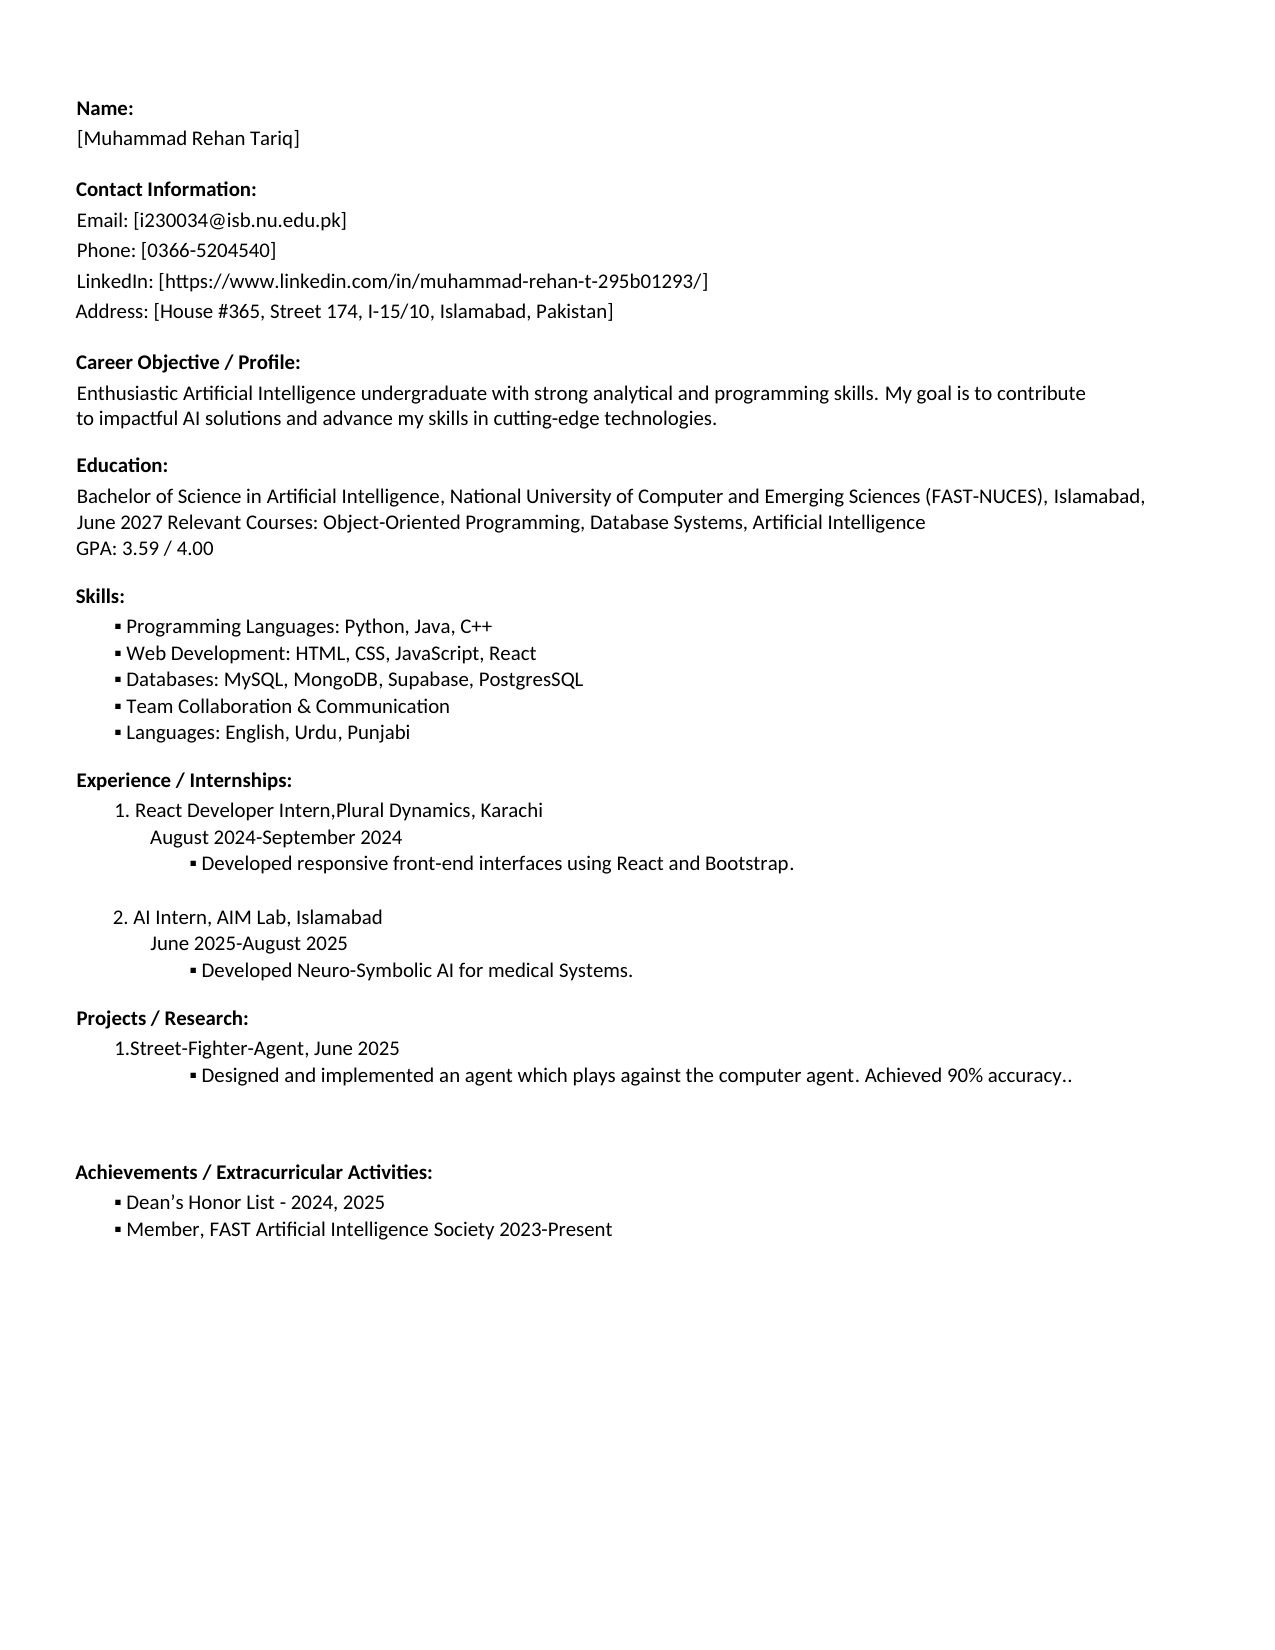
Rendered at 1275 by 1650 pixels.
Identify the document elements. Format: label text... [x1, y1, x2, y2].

text Address: [House #365, Street 174, I-15/10, Islamabad, Pakistan] [75, 298, 1188, 323]
text Name: [76, 95, 1188, 120]
text GPA: 3.59 / 4.00 [76, 536, 1188, 561]
text Career Objective / Profile: [76, 349, 1188, 375]
text Experience / Internships: [76, 767, 1188, 792]
text Bachelor of Science in Artificial Intelligence, National University of Computer and Emerging Sciences (FAST-NUCES), Islamabad, June 2027 Relevant Courses: Object-Oriented Programming, Database Systems, Artificial Intelligence [77, 483, 1187, 534]
text ▪ Web Development: HTML, CSS, JavaScript, React [114, 640, 1188, 666]
text Projects / Research: [76, 1005, 1188, 1030]
text August 2024-September 2024 [150, 824, 1188, 849]
text Achievements / Extracurricular Activities: [75, 1159, 1188, 1184]
text ▪ Member, FAST Artificial Intelligence Society 2023-Present [114, 1216, 1188, 1242]
text ▪ Programming Languages: Python, Java, C++ [114, 613, 1188, 639]
text 2. AI Intern, AIM Lab, Islamabad [75, 904, 1188, 929]
text [Muhammad Rehan Tariq] [77, 125, 1188, 150]
text 1. React Developer Intern,Plural Dynamics, Karachi [114, 797, 1188, 823]
text ▪ Team Collaboration & Communication [114, 693, 1188, 718]
text June 2025-August 2025 [75, 931, 1188, 956]
text ▪ Developed responsive front-end interfaces using React and Bootstrap. [189, 851, 1188, 876]
text 1.Street-Fighter-Agent, June 2025 [114, 1035, 1188, 1061]
text ▪ Languages: English, Urdu, Punjabi [114, 719, 1188, 745]
text LinkedIn: [https://www.linkedin.com/in/muhammad-rehan-t-295b01293/] [77, 268, 1188, 293]
text ▪ Developed Neuro-Symbolic AI for medical Systems. [189, 957, 1188, 983]
text Email: [i230034@isb.nu.edu.pk] [77, 207, 1188, 232]
text Contact Information: [76, 177, 1188, 202]
text ▪ Designed and implemented an agent which plays against the computer agent. Achieved 90% accuracy.. [189, 1062, 1188, 1087]
text Enthusiastic Artificial Intelligence undergraduate with strong analytical and programming skills. My goal is to contribute to impactful AI solutions and advance my skills in cutting-edge technologies. [76, 380, 1093, 431]
text Phone: [0366-5204540] [77, 237, 1188, 263]
text Education: [76, 453, 1188, 478]
text ▪ Databases: MySQL, MongoDB, Supabase, PostgresSQL [114, 666, 1188, 692]
text Skills: [76, 583, 1188, 608]
text ▪ Dean’s Honor List - 2024, 2025 [114, 1189, 1188, 1215]
